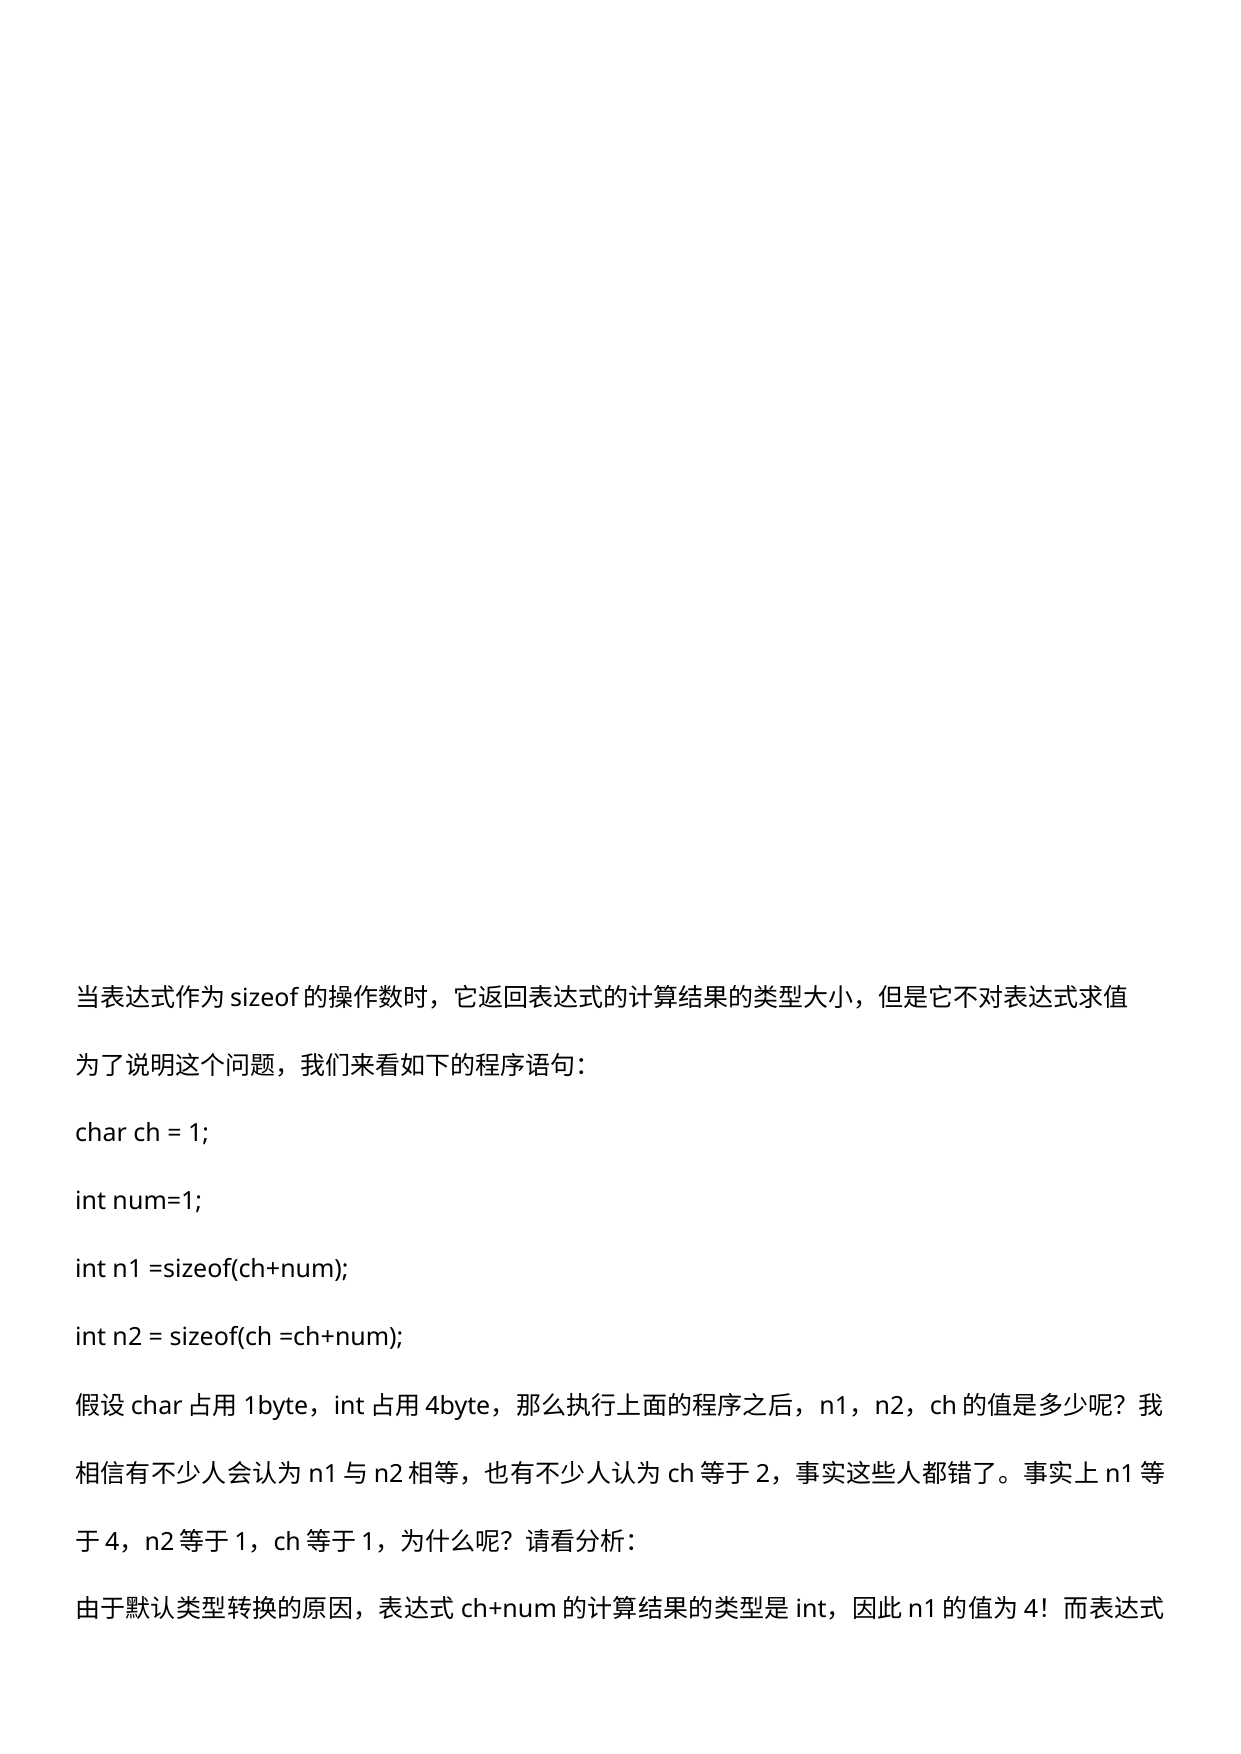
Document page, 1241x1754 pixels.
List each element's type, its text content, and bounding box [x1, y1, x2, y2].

text char ch = 1; [75, 1098, 1165, 1166]
text int n1 =sizeof(ch+num); [75, 1233, 1165, 1301]
text 为了说明这个问题，我们来看如下的程序语句： [75, 1030, 1165, 1098]
text int num=1; [75, 1166, 1165, 1233]
text int n2 = sizeof(ch =ch+num); [75, 1301, 1165, 1369]
text 假设char占用1byte，int占用4byte，那么执行上面的程序之后，n1，n2，ch的值是多少呢？我相信有不少人会认为n1与n2相等，也有不少人认为ch等于2，事实这些人都错了。事实上n1等于4，n2等于1，ch等于1，为什么呢？请看分析： [75, 1369, 1165, 1573]
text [75, 1573, 1165, 1641]
text 当表达式作为sizeof的操作数时，它返回表达式的计算结果的类型大小，但是它不对表达式求值 [75, 962, 1165, 1030]
